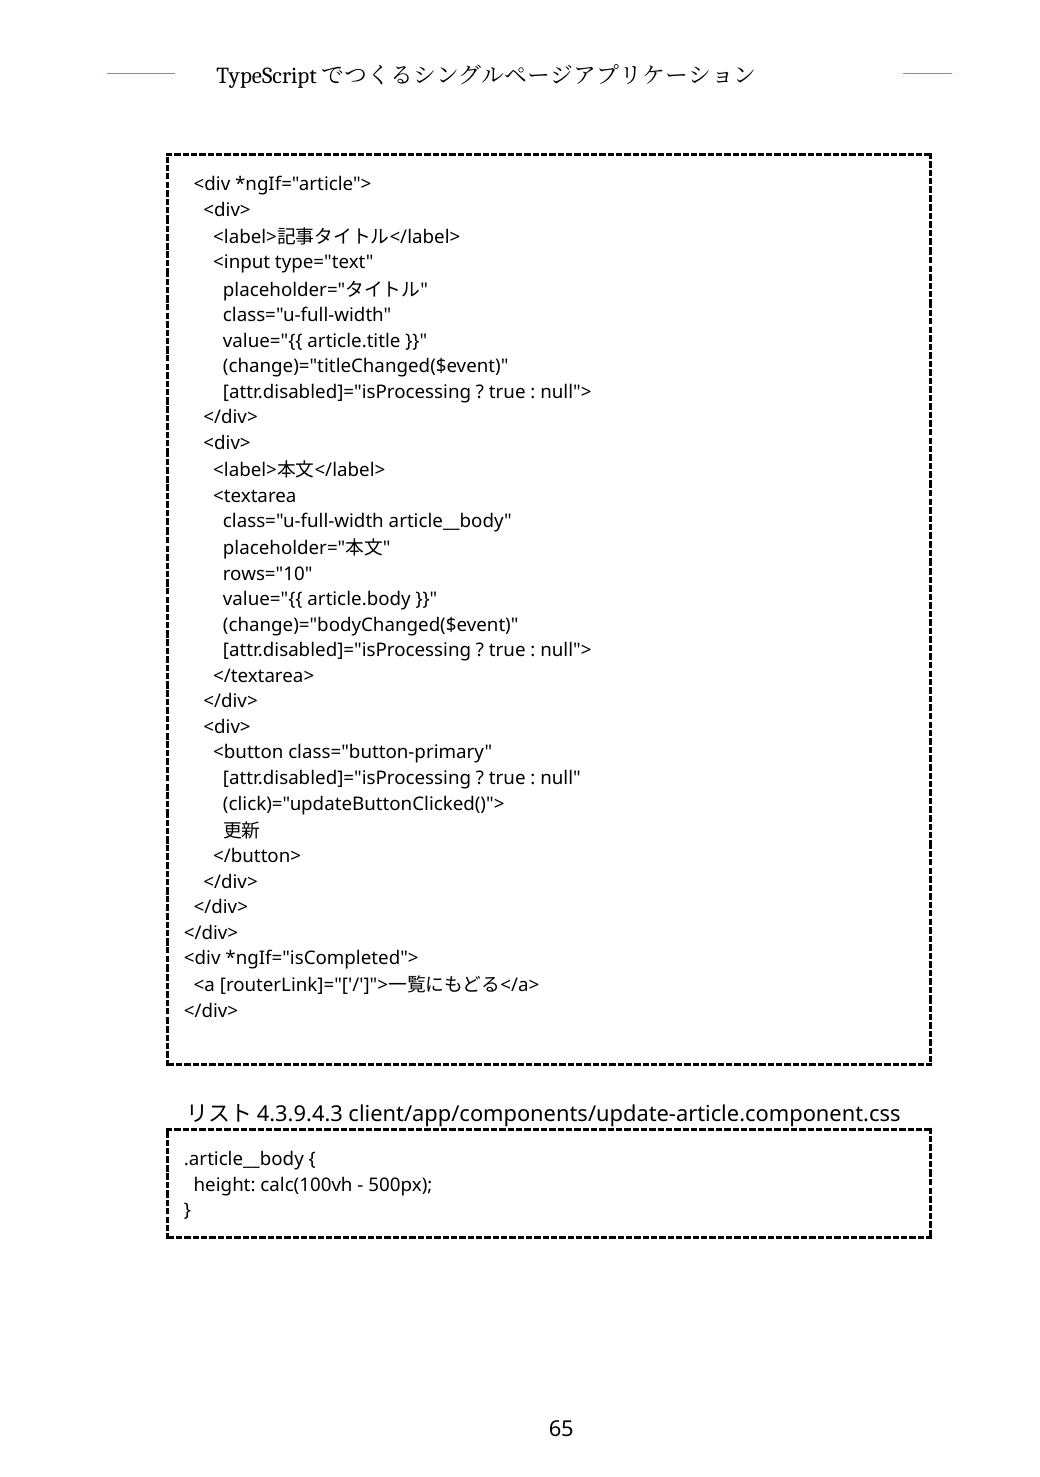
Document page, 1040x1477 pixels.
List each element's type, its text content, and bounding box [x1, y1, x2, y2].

text [attr.disabled]="isProcessing ? true : null" [166, 747, 932, 772]
text </div> [166, 670, 932, 696]
text </div> [166, 901, 932, 927]
text <button class="button-primary" [166, 721, 932, 747]
text [attr.disabled]="isProcessing ? true : null"> [166, 360, 932, 386]
text <label>記事タイトル</label> [166, 204, 932, 231]
text </textarea> [166, 644, 932, 670]
text (change)="titleChanged($event)" [166, 335, 932, 360]
text .article__body { [166, 1128, 932, 1153]
text <div *ngIf="article"> [166, 153, 932, 178]
text <textarea [166, 464, 932, 490]
text </div> [166, 876, 932, 901]
text </div> [166, 850, 932, 876]
text </div> [166, 979, 932, 1023]
text (change)="bodyChanged($event)" [166, 593, 932, 619]
text placeholder="タイトル" [166, 257, 932, 284]
text 更新 [166, 798, 932, 825]
text リスト4.3.9.4.3 client/app/components/update-article.component.css [118, 1096, 969, 1128]
text class="u-full-width article__body" [166, 490, 932, 515]
text <div> [166, 411, 932, 437]
text value="{{ article.title }}" [166, 309, 932, 335]
text rows="10" [166, 542, 932, 568]
text <label>本文</label> [166, 437, 932, 464]
text class="u-full-width" [166, 284, 932, 309]
text (click)="updateButtonClicked()"> [166, 772, 932, 798]
text <div> [166, 178, 932, 204]
text placeholder="本文" [166, 515, 932, 542]
text <div> [166, 696, 932, 721]
text <input type="text" [166, 231, 932, 257]
text value="{{ article.body }}" [166, 568, 932, 593]
text height: calc(100vh - 500px); [166, 1153, 932, 1179]
text } [166, 1179, 932, 1239]
text <div *ngIf="isCompleted"> [166, 927, 932, 952]
text <a [routerLink]="['/']">一覧にもどる</a> [166, 952, 932, 979]
text </div> [166, 386, 932, 411]
text </button> [166, 825, 932, 850]
text [attr.disabled]="isProcessing ? true : null"> [166, 619, 932, 644]
